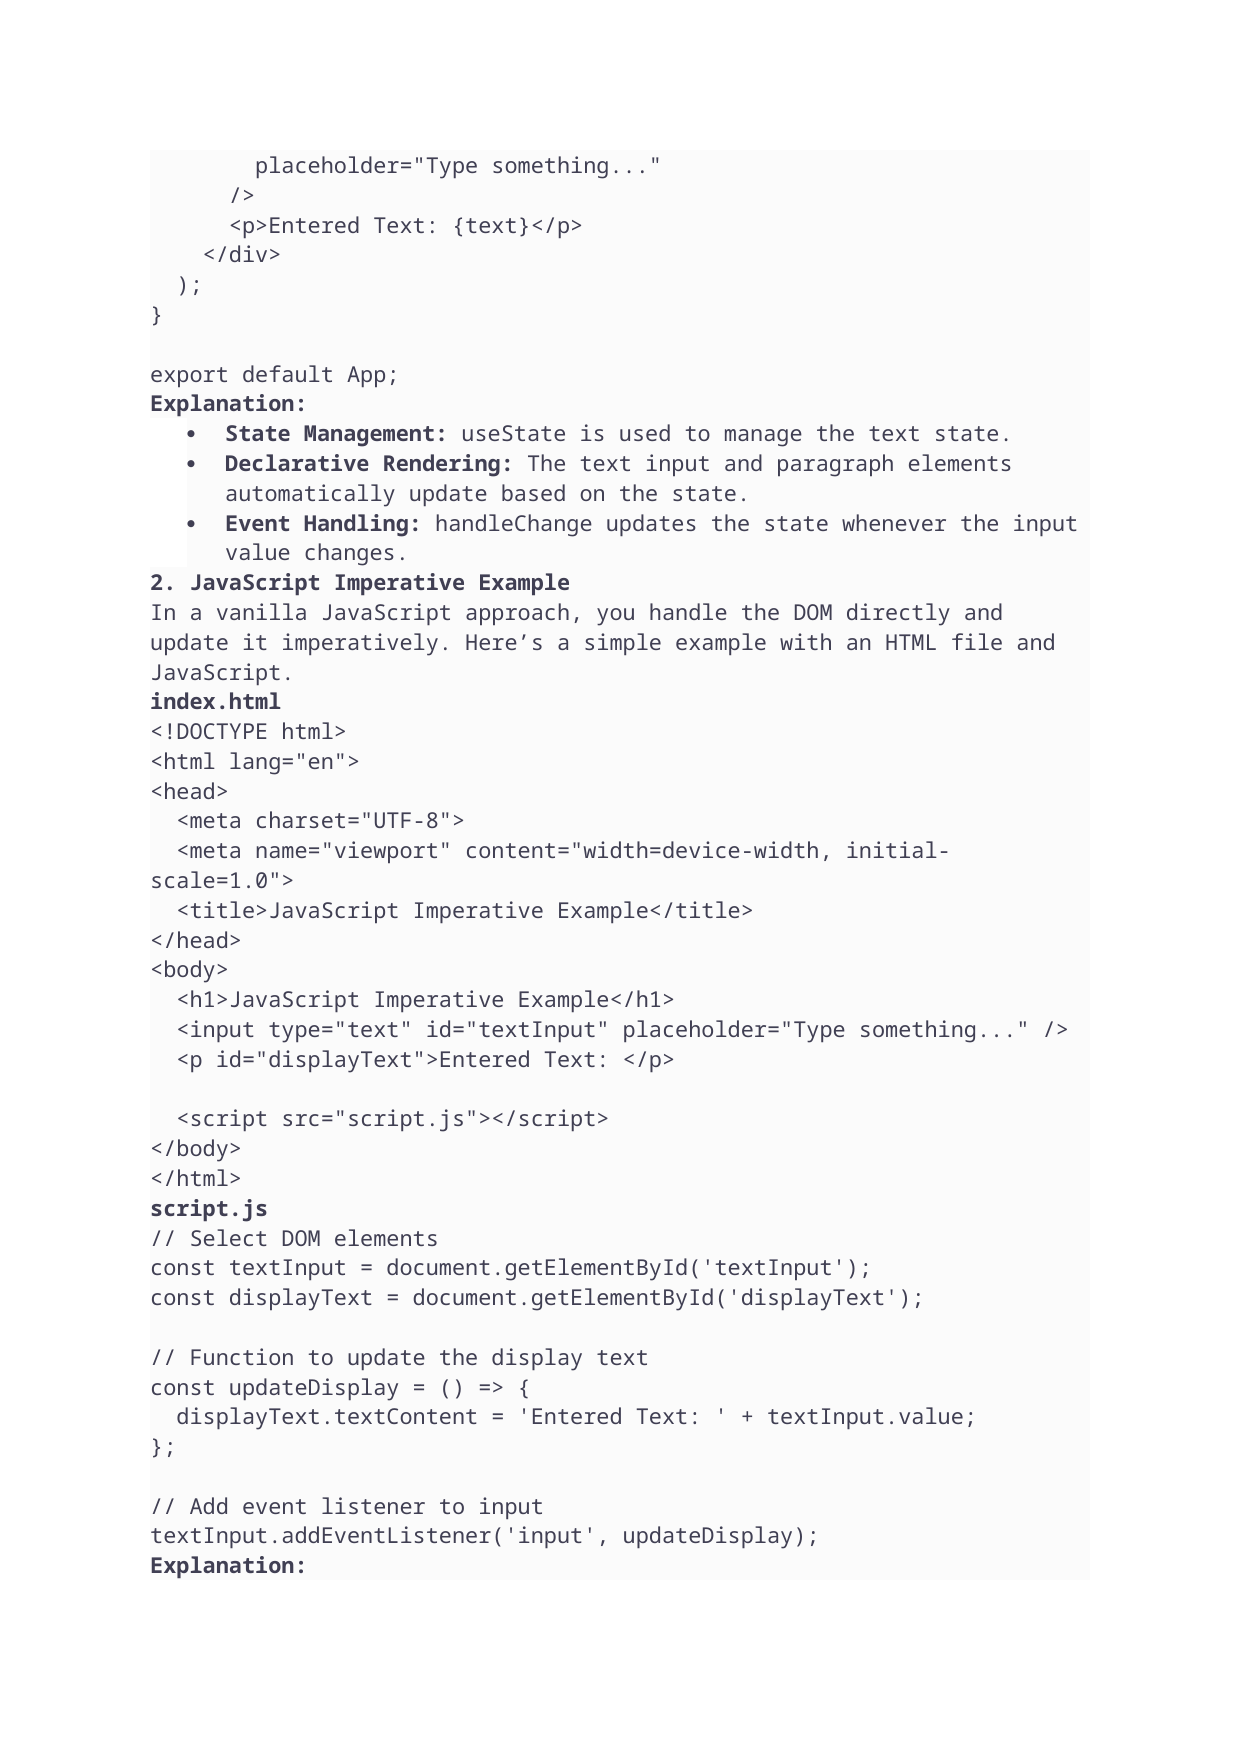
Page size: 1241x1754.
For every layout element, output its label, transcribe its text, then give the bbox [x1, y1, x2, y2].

text <h1>JavaScript Imperative Example</h1> [150, 984, 1090, 1014]
text ); [150, 269, 1090, 299]
text // Select DOM elements [150, 1222, 1090, 1252]
text textInput.addEventListener('input', updateDisplay); [150, 1520, 1090, 1550]
text <p>Entered Text: {text}</p> [150, 209, 1090, 239]
text const updateDisplay = () => { [150, 1371, 1090, 1401]
text // Function to update the display text [150, 1342, 1090, 1371]
list State Management: useState is used to manage the text state. [187, 418, 1090, 448]
text script.js [150, 1193, 1090, 1222]
text index.html [150, 686, 1090, 716]
list Declarative Rendering: The text input and paragraph elements automatically update based on the state. [187, 448, 1090, 507]
text } [150, 299, 1090, 329]
list Event Handling: handleChange updates the state whenever the input value changes. [187, 507, 1090, 567]
text </div> [150, 239, 1090, 269]
text }; [150, 1431, 1090, 1461]
text const textInput = document.getElementById('textInput'); [150, 1252, 1090, 1282]
text <body> [150, 954, 1090, 984]
text <meta charset="UTF-8"> [150, 805, 1090, 835]
text displayText.textContent = 'Entered Text: ' + textInput.value; [150, 1401, 1090, 1431]
text </html> [150, 1163, 1090, 1193]
text </body> [150, 1133, 1090, 1163]
text In a vanilla JavaScript approach, you handle the DOM directly and update it imperatively. Here’s a simple example with an HTML file and JavaScript. [150, 597, 1090, 686]
text <title>JavaScript Imperative Example</title> [150, 895, 1090, 924]
text <meta name="viewport" content="width=device-width, initial-scale=1.0"> [150, 835, 1090, 895]
text export default App; [150, 358, 1090, 388]
text const displayText = document.getElementById('displayText'); [150, 1282, 1090, 1312]
text </head> [150, 924, 1090, 954]
text <p id="displayText">Entered Text: </p> [150, 1044, 1090, 1073]
text <!DOCTYPE html> [150, 716, 1090, 746]
text <html lang="en"> [150, 746, 1090, 776]
text <script src="script.js"></script> [150, 1103, 1090, 1133]
text 2. JavaScript Imperative Example [150, 567, 1090, 597]
text <head> [150, 776, 1090, 805]
text // Add event listener to input [150, 1491, 1090, 1520]
text placeholder="Type something..." [150, 150, 1090, 180]
text Explanation: [150, 388, 1090, 418]
text <input type="text" id="textInput" placeholder="Type something..." /> [150, 1014, 1090, 1044]
text Explanation: [150, 1550, 1090, 1580]
text /> [150, 180, 1090, 209]
